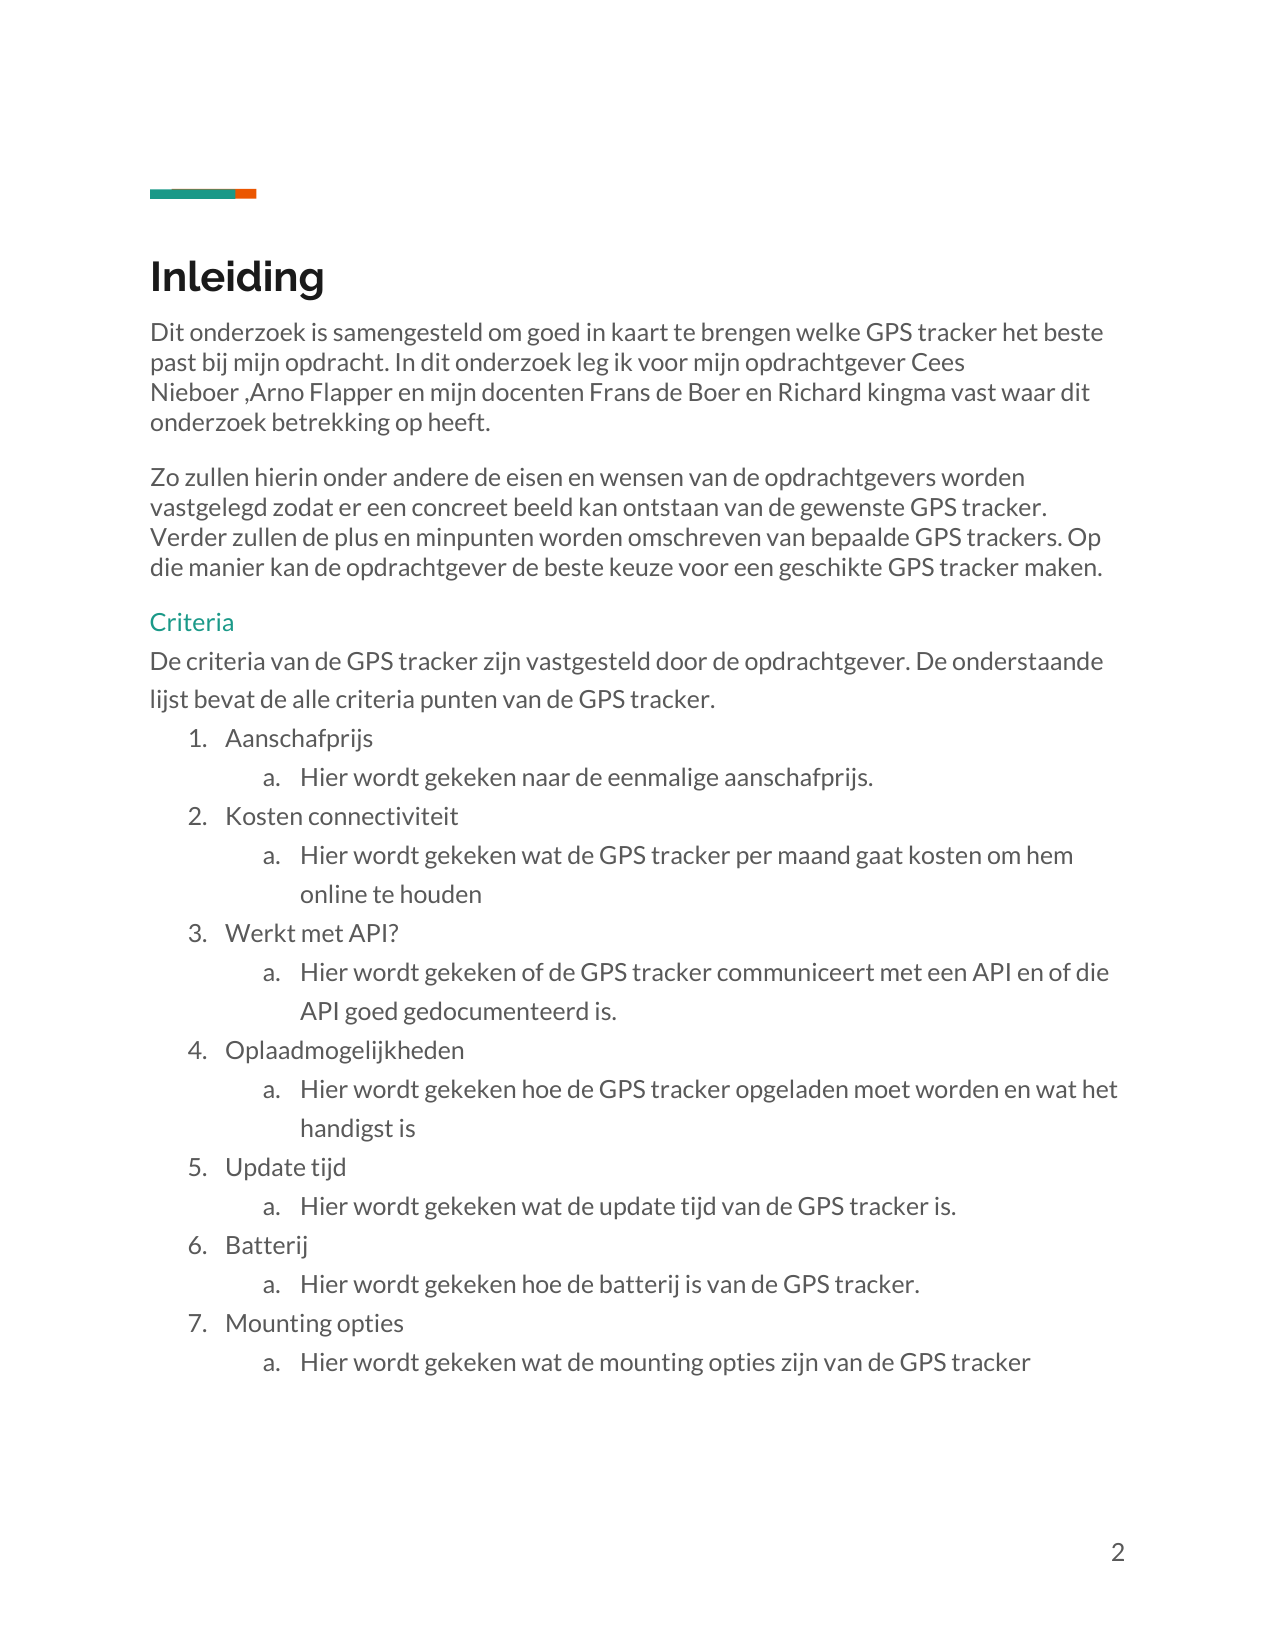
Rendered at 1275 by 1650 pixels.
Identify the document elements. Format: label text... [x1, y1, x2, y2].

list Hier wordt gekeken hoe de batterij is van de GPS tracker. [262, 1268, 1125, 1298]
subtitle Criteria [149, 606, 1125, 636]
list Mounting opties [187, 1307, 1125, 1337]
list Batterij [187, 1229, 1125, 1259]
list Hier wordt gekeken naar de eenmalige aanschafprijs. [262, 762, 1125, 792]
list Hier wordt gekeken wat de GPS tracker per maand gaat kosten om hem online te houden [262, 840, 1125, 909]
list Hier wordt gekeken of de GPS tracker communiceert met een API en of die API goed gedocumenteerd is. [262, 957, 1125, 1026]
list Hier wordt gekeken hoe de GPS tracker opgeladen moet worden en wat het handigst is [262, 1074, 1125, 1143]
text Zo zullen hierin onder andere de eisen en wensen van de opdrachtgevers worden vastgelegd zodat er een concreet beeld kan ontstaan van de gewenste GPS tracker. Verder zullen de plus en minpunten worden omschreven van bepaalde GPS trackers. Op die manier kan de opdrachtgever de beste keuze voor een geschikte GPS tracker maken. [150, 461, 1125, 581]
list Aanschafprijs [187, 723, 1125, 753]
subtitle Inleiding [150, 253, 1125, 302]
text De criteria van de GPS tracker zijn vastgesteld door de opdrachtgever. De onderstaande lijst bevat de alle criteria punten van de GPS tracker. [149, 645, 1125, 714]
text Dit onderzoek is samengesteld om goed in kaart te brengen welke GPS tracker het beste past bij mijn opdracht. In dit onderzoek leg ik voor mijn opdrachtgever Cees Nieboer ,Arno Flapper en mijn docenten Frans de Boer en Richard kingma vast waar dit onderzoek betrekking op heeft. [150, 316, 1125, 436]
list Kosten connectiviteit [187, 801, 1125, 831]
list Update tijd [187, 1152, 1125, 1182]
list Werkt met API? [187, 918, 1125, 948]
list Hier wordt gekeken wat de mounting opties zijn van de GPS tracker [262, 1346, 1125, 1376]
list Hier wordt gekeken wat de update tijd van de GPS tracker is. [262, 1191, 1125, 1221]
list Oplaadmogelijkheden [187, 1035, 1125, 1065]
